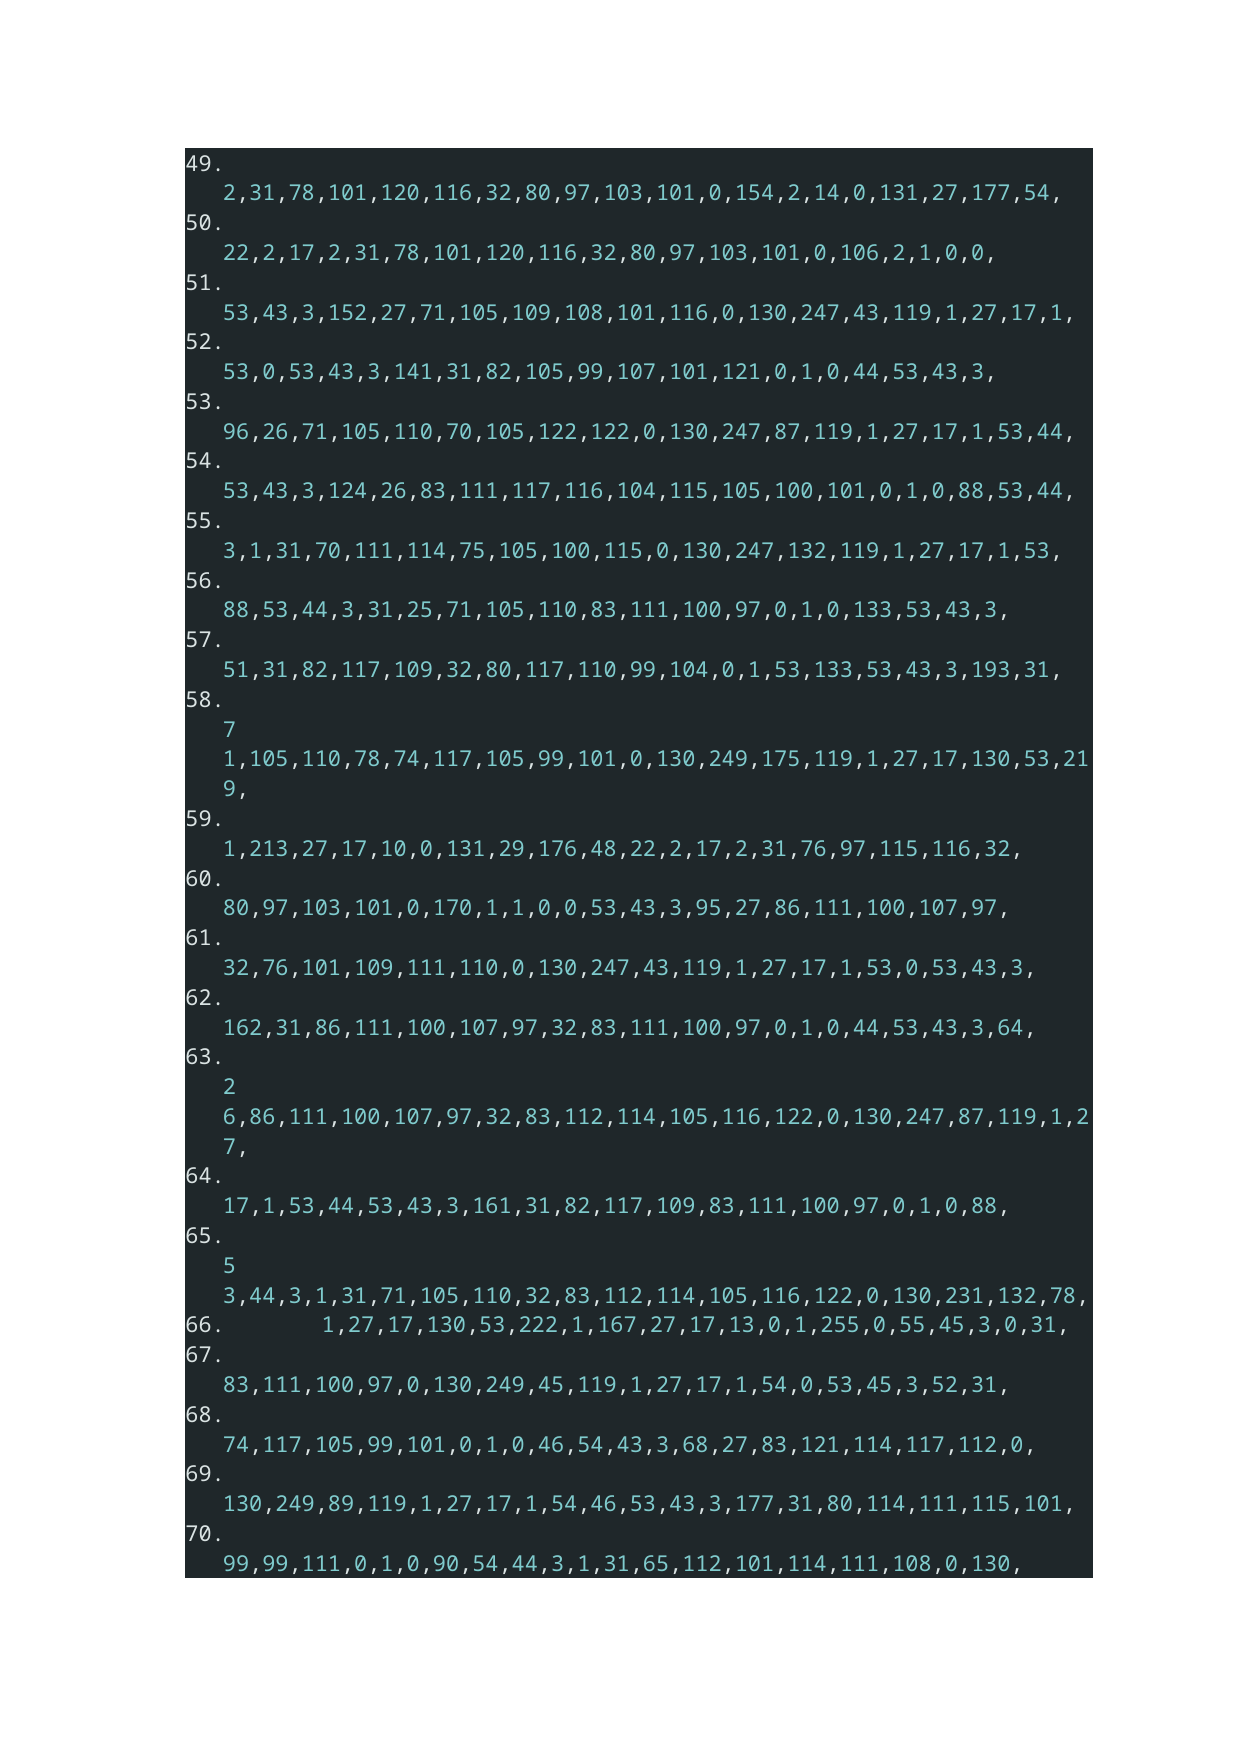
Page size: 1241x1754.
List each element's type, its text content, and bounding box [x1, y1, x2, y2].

list 32,76,101,109,111,110,0,130,247,43,119,1,27,17,1,53,0,53,43,3, [185, 922, 1093, 982]
list 74,117,105,99,101,0,1,0,46,54,43,3,68,27,83,121,114,117,112,0, [185, 1399, 1093, 1458]
list 53,43,3,152,27,71,105,109,108,101,116,0,130,247,43,119,1,27,17,1, [185, 267, 1093, 326]
list 80,97,103,101,0,170,1,1,0,0,53,43,3,95,27,86,111,100,107,97, [185, 863, 1093, 922]
list 3,1,31,70,111,114,75,105,100,115,0,130,247,132,119,1,27,17,1,53, [185, 505, 1093, 565]
list 1,27,17,130,53,222,1,167,27,17,13,0,1,255,0,55,45,3,0,31, [185, 1309, 1093, 1339]
list 2,31,78,101,120,116,32,80,97,103,101,0,154,2,14,0,131,27,177,54, [185, 148, 1093, 207]
list 26,86,111,100,107,97,32,83,112,114,105,116,122,0,130,247,87,119,1,27, [185, 1041, 1093, 1161]
list 99,99,111,0,1,0,90,54,44,3,1,31,65,112,101,114,111,108,0,130, [185, 1518, 1093, 1578]
list 83,111,100,97,0,130,249,45,119,1,27,17,1,54,0,53,45,3,52,31, [185, 1339, 1093, 1399]
list 162,31,86,111,100,107,97,32,83,111,100,97,0,1,0,44,53,43,3,64, [185, 982, 1093, 1041]
list 17,1,53,44,53,43,3,161,31,82,117,109,83,111,100,97,0,1,0,88, [185, 1161, 1093, 1220]
list 53,0,53,43,3,141,31,82,105,99,107,101,121,0,1,0,44,53,43,3, [185, 326, 1093, 386]
list 53,44,3,1,31,71,105,110,32,83,112,114,105,116,122,0,130,231,132,78, [185, 1220, 1093, 1309]
list 96,26,71,105,110,70,105,122,122,0,130,247,87,119,1,27,17,1,53,44, [185, 386, 1093, 446]
list 51,31,82,117,109,32,80,117,110,99,104,0,1,53,133,53,43,3,193,31, [185, 624, 1093, 684]
list 88,53,44,3,31,25,71,105,110,83,111,100,97,0,1,0,133,53,43,3, [185, 565, 1093, 624]
list 1,213,27,17,10,0,131,29,176,48,22,2,17,2,31,76,97,115,116,32, [185, 803, 1093, 863]
list 53,43,3,124,26,83,111,117,116,104,115,105,100,101,0,1,0,88,53,44, [185, 446, 1093, 505]
list 71,105,110,78,74,117,105,99,101,0,130,249,175,119,1,27,17,130,53,219, [185, 684, 1093, 803]
list 22,2,17,2,31,78,101,120,116,32,80,97,103,101,0,106,2,1,0,0, [185, 207, 1093, 267]
list 130,249,89,119,1,27,17,1,54,46,53,43,3,177,31,80,114,111,115,101, [185, 1458, 1093, 1518]
